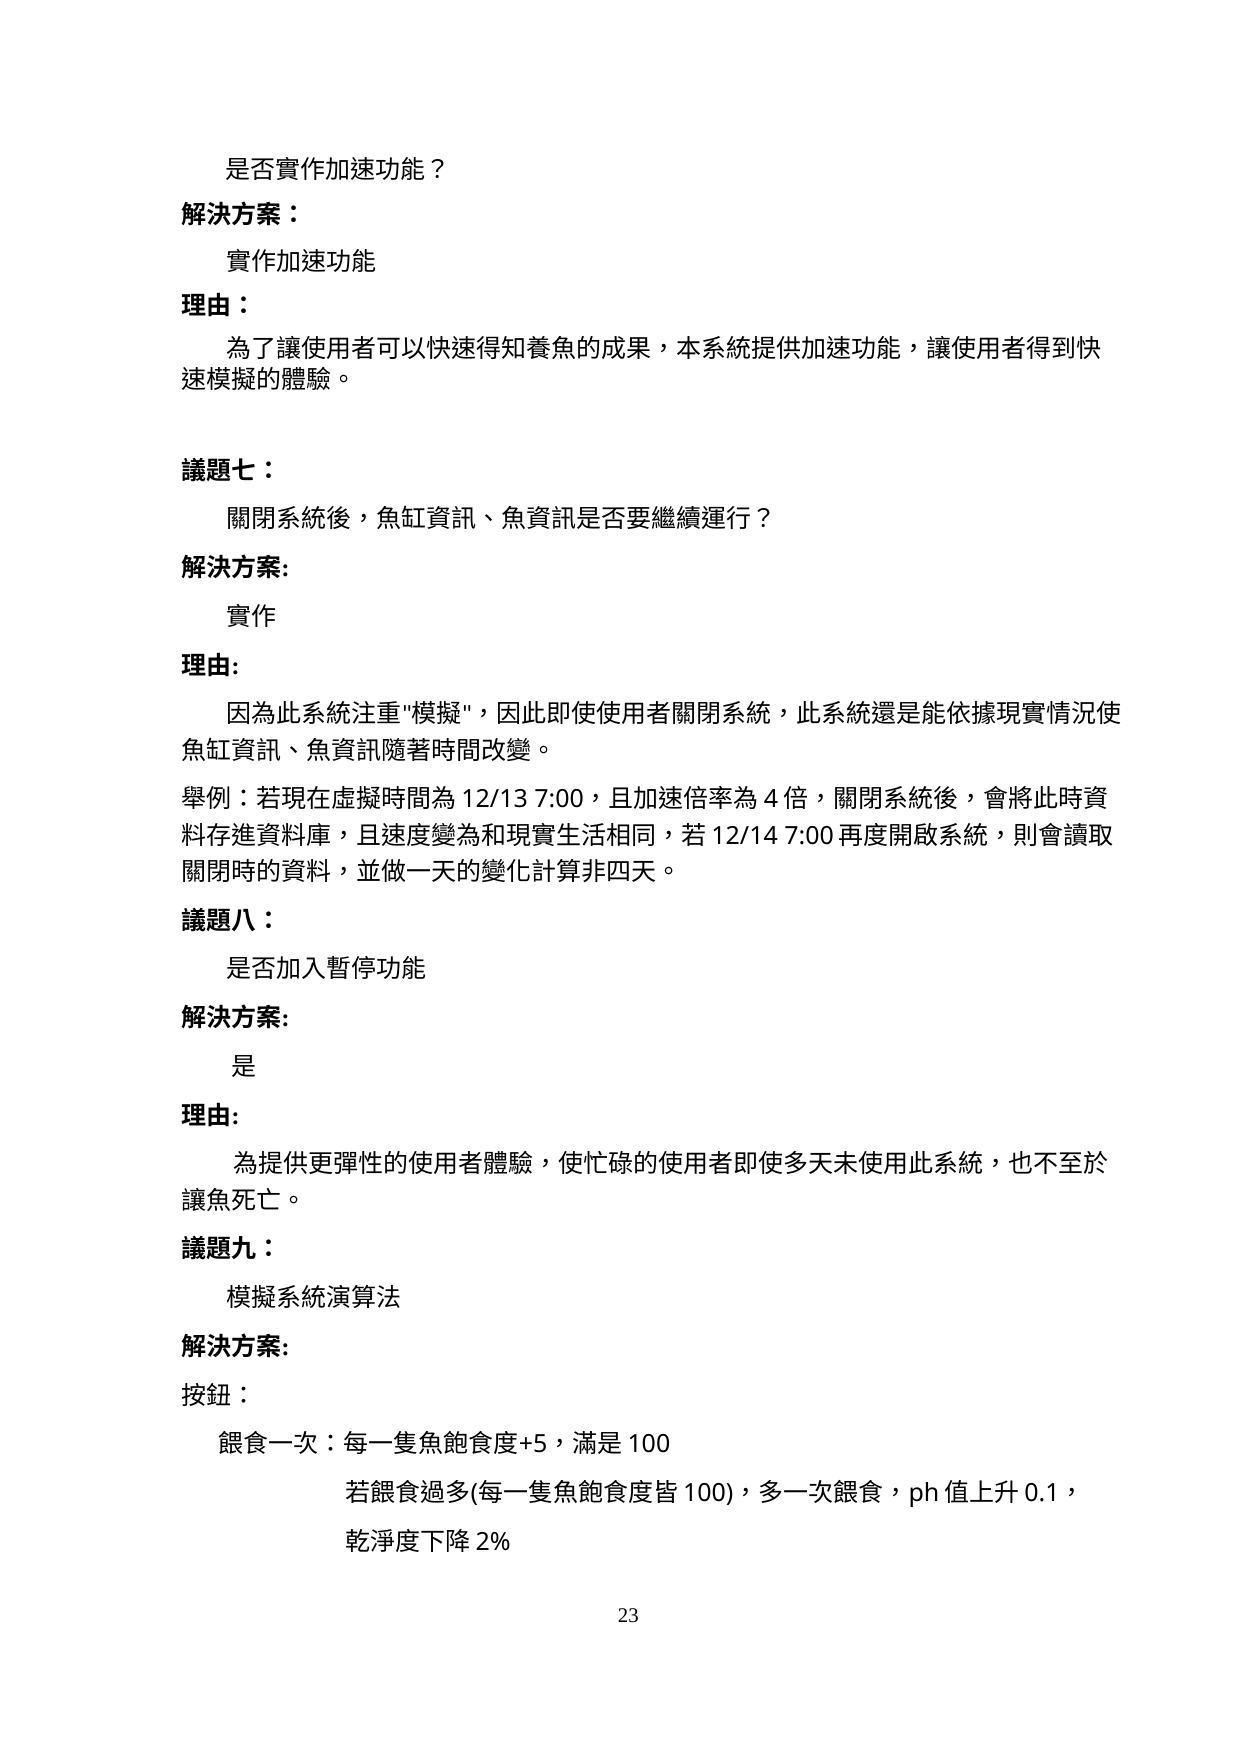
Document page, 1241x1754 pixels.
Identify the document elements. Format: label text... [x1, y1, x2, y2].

text 因為此系統注重"模擬"，因此即使使用者關閉系統，此系統還是能依據現實情況使魚缸資訊、魚資訊隨著時間改變。 [181, 694, 1125, 766]
text 為了讓使用者可以快速得知養魚的成果，本系統提供加速功能，讓使用者得到快速模擬的體驗。 [181, 333, 1125, 394]
text 是否實作加速功能？ [131, 150, 1125, 186]
text 若餵食過多(每一隻魚飽食度皆100)，多一次餵食，ph值上升0.1， [131, 1473, 1125, 1509]
text 解決方案: [181, 1326, 1125, 1363]
text 理由： [181, 291, 1125, 321]
text 乾淨度下降2% [131, 1521, 1125, 1558]
text 是否加入暫停功能 [181, 949, 1125, 985]
text 按鈕： [181, 1375, 1125, 1411]
text 為提供更彈性的使用者體驗，使忙碌的使用者即使多天未使用此系統，也不至於讓魚死亡。 [181, 1144, 1125, 1216]
text 解決方案: [181, 998, 1125, 1034]
text 議題七： [181, 450, 1125, 486]
text 餵食一次：每一隻魚飽食度+5，滿是100 [181, 1424, 1125, 1460]
text 議題九： [181, 1229, 1125, 1265]
text 理由: [181, 645, 1125, 681]
text 關閉系統後，魚缸資訊、魚資訊是否要繼續運行？ [181, 499, 1125, 535]
text 理由: [181, 1095, 1125, 1131]
text 實作加速功能 [181, 242, 1125, 278]
text 模擬系統演算法 [181, 1278, 1125, 1314]
text 實作 [181, 596, 1125, 633]
text 解決方案： [181, 199, 1125, 229]
text 是 [181, 1046, 1125, 1083]
text 議題八： [181, 900, 1125, 936]
text 解決方案: [181, 548, 1125, 584]
text 舉例：若現在虛擬時間為12/13 7:00，且加速倍率為4倍，關閉系統後，會將此時資料存進資料庫，且速度變為和現實生活相同，若12/14 7:00再度開啟系統，則會讀取關閉時的資料，並做一天的變化計算非四天。 [181, 779, 1125, 888]
